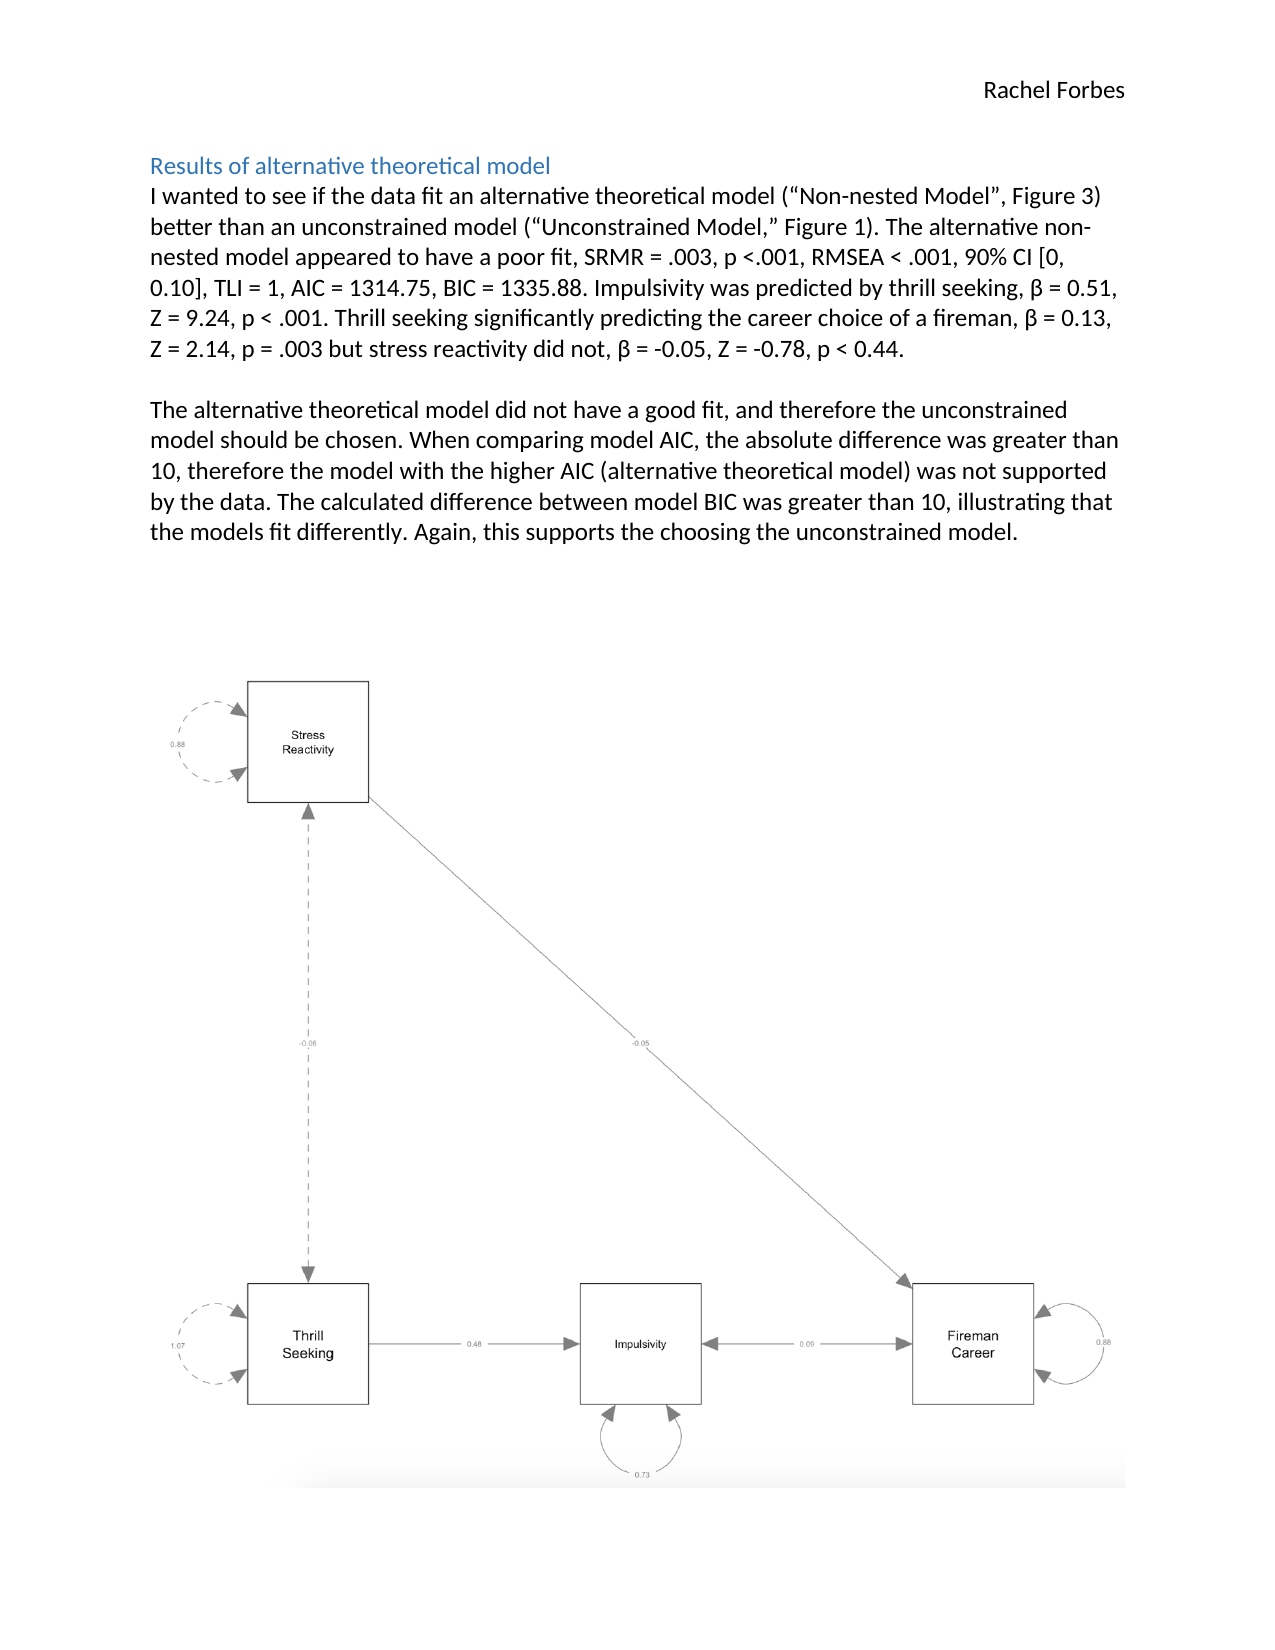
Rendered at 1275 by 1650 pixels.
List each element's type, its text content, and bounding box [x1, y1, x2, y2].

text I wanted to see if the data fit an alternative theoretical model (“Non-nested Model”, Figure 3) better than an unconstrained model (“Unconstrained Model,” Figure 1). The alternative non-nested model appeared to have a poor fit, SRMR = .003, p <.001, RMSEA < .001, 90% CI [0, 0.10], TLI = 1, AIC = 1314.75, BIC = 1335.88. Impulsivity was predicted by thrill seeking, β = 0.51, Z = 9.24, p < .001. Thrill seeking significantly predicting the career choice of a fireman, β = 0.13, Z = 2.14, p = .003 but stress reactivity did not, β = -0.05, Z = -0.78, p < 0.44. [150, 181, 1125, 364]
text The alternative theoretical model did not have a good fit, and therefore the unconstrained model should be chosen. When comparing model AIC, the absolute difference was greater than 10, therefore the model with the higher AIC (alternative theoretical model) was not supported by the data. The calculated difference between model BIC was greater than 10, illustrating that the models fit differently. Again, this supports the choosing the unconstrained model. [150, 394, 1125, 547]
picture [150, 638, 1125, 1488]
text Results of alternative theoretical model [150, 150, 1125, 181]
